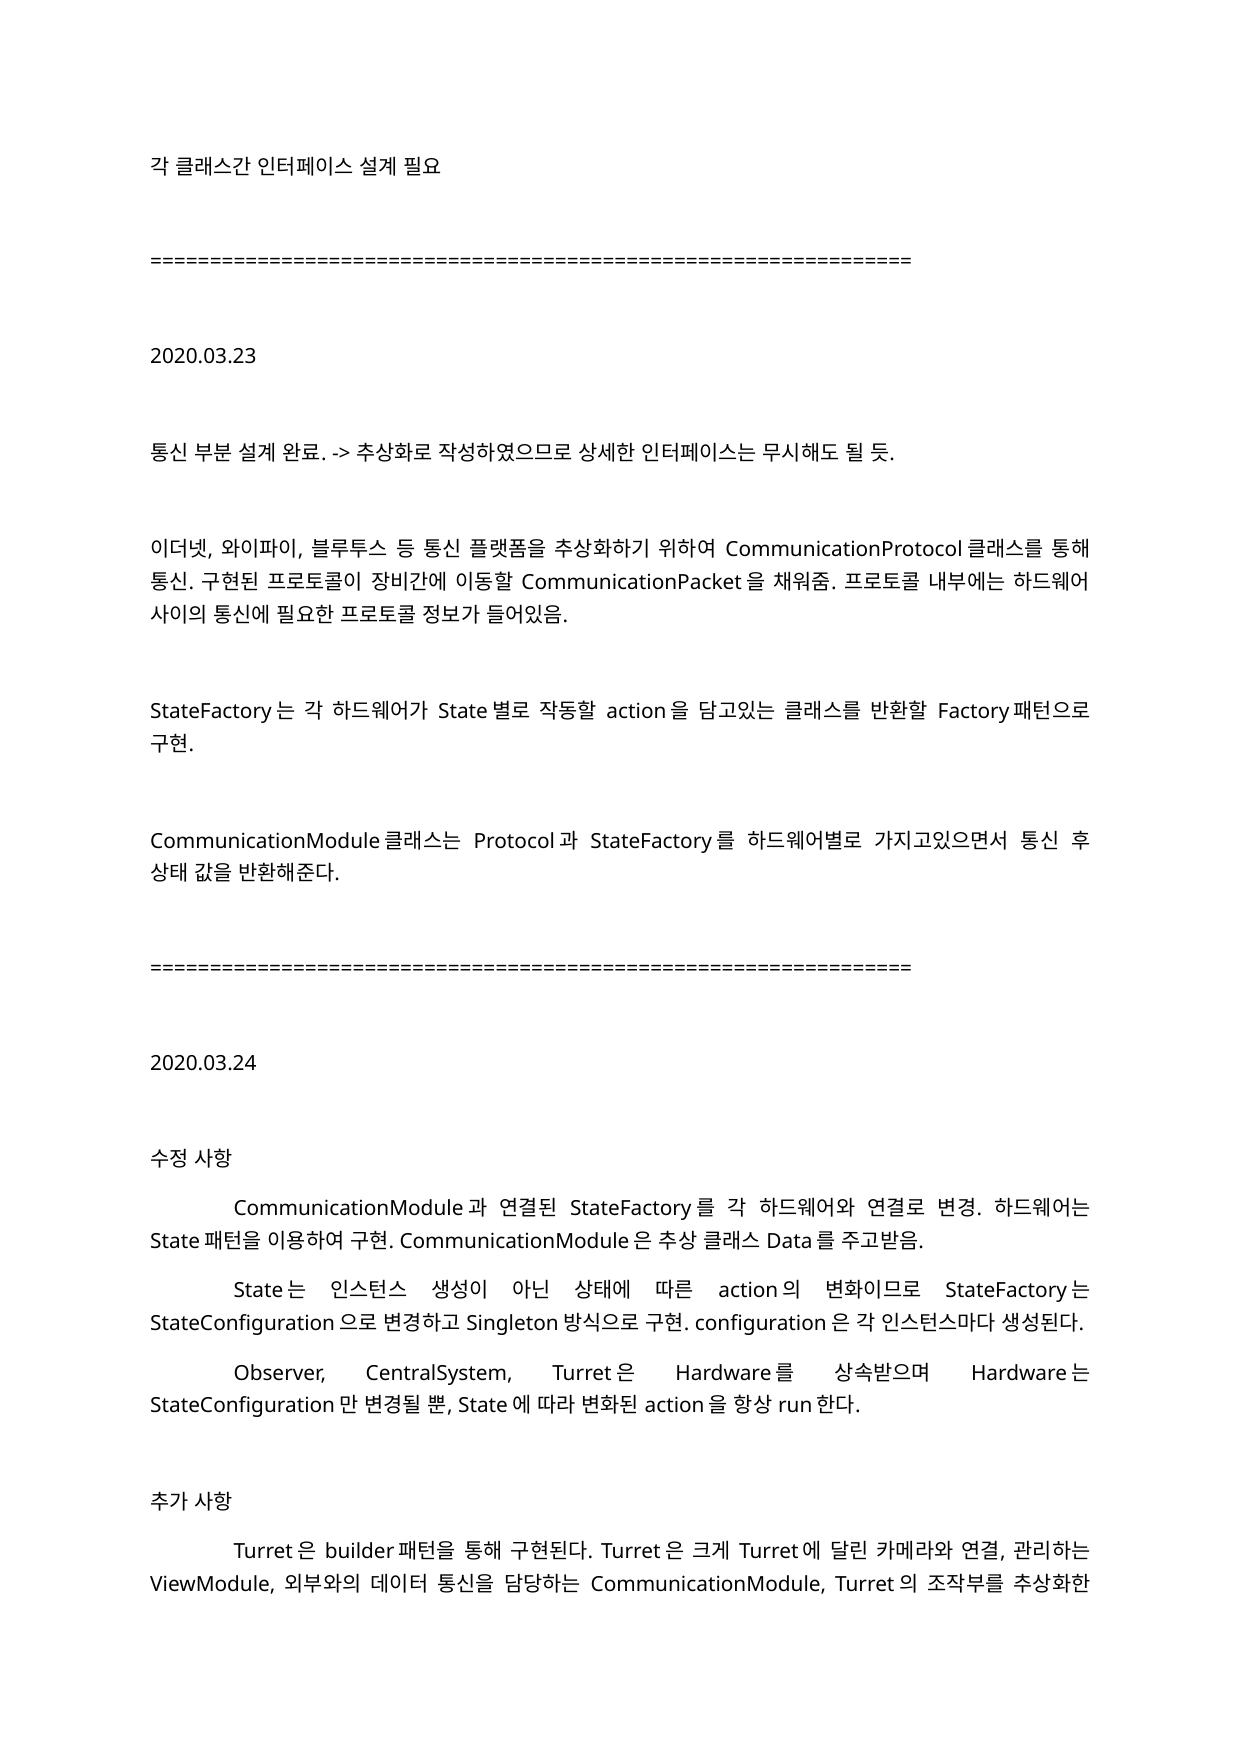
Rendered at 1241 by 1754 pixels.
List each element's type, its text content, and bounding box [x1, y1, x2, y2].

text 이더넷, 와이파이, 블루투스 등 통신 플랫폼을 추상화하기 위하여 CommunicationProtocol클래스를 통해 통신. 구현된 프로토콜이 장비간에 이동할 CommunicationPacket을 채워줌. 프로토콜 내부에는 하드웨어 사이의 통신에 필요한 프로토콜 정보가 들어있음. [150, 532, 1090, 628]
text 2020.03.23 [150, 341, 1090, 369]
text 추가 사항 [150, 1485, 1090, 1515]
text StateFactory는 각 하드웨어가 State별로 작동할 action을 담고있는 클래스를 반환할 Factory패턴으로 구현. [150, 694, 1090, 757]
text CommunicationModule과 연결된 StateFactory를 각 하드웨어와 연결로 변경. 하드웨어는 State패턴을 이용하여 구현. CommunicationModule은 추상 클래스 Data를 주고받음. [150, 1192, 1090, 1255]
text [150, 247, 1090, 275]
text State는 인스턴스 생성이 아닌 상태에 따른 action의 변화이므로 StateFactory는 StateConfiguration으로 변경하고 Singleton방식으로 구현. configuration은 각 인스턴스마다 생성된다. [150, 1274, 1090, 1337]
text 2020.03.24 [150, 1048, 1090, 1076]
text CommunicationModule클래스는 Protocol과 StateFactory를 하드웨어별로 가지고있으면서 통신 후 상태 값을 반환해준다. [150, 824, 1090, 887]
text 수정 사항 [150, 1142, 1090, 1173]
text Observer, CentralSystem, Turret은 Hardware를 상속받으며 Hardware는 StateConfiguration만 변경될 뿐, State에 따라 변화된 action을 항상 run한다. [150, 1356, 1090, 1419]
text 각 클래스간 인터페이스 설계 필요 [150, 150, 1090, 180]
text ================================================================ [150, 953, 1090, 982]
text 통신 부분 설계 완료. -> 추상화로 작성하였으므로 상세한 인터페이스는 무시해도 될 듯. [150, 436, 1090, 466]
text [150, 1534, 1090, 1597]
